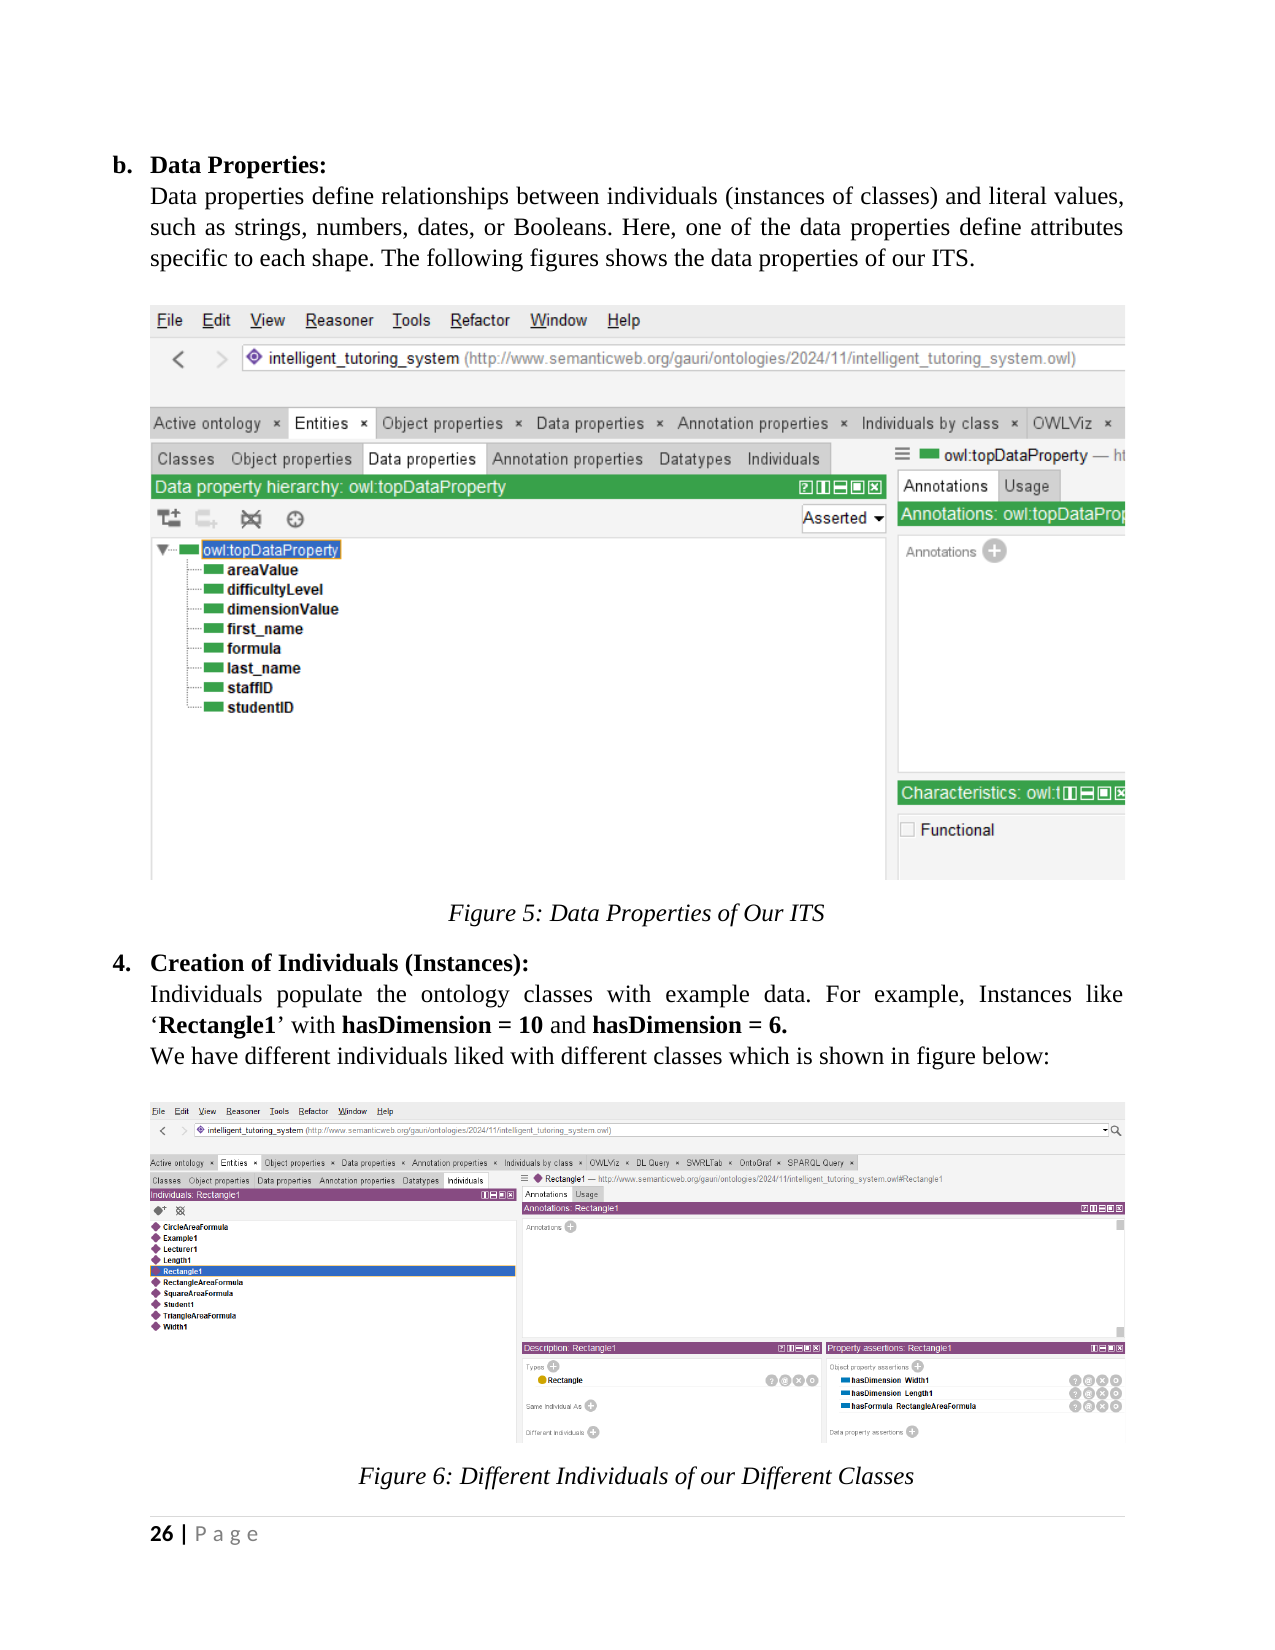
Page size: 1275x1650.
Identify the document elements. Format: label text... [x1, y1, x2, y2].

list We have different individuals liked with different classes which is shown in figure below: [150, 1041, 1125, 1069]
picture [150, 1102, 1125, 1443]
text Figure 5: Data Properties of Our ITS [150, 898, 1125, 927]
text Figure 6: Different Individuals of our Different Classes [150, 1461, 1125, 1490]
picture [150, 305, 1125, 880]
list Creation of Individuals (Instances): [112, 948, 1125, 976]
list Data properties define relationships between individuals (instances of classes) and literal values, such as strings, numbers, dates, or Booleans. Here, one of the data properties define attributes specific to each shape. The following figures shows the data properties of our ITS. [150, 181, 1125, 272]
list Individuals populate the ontology classes with example data. For example, Instances like ‘Rectangle1’ with hasDimension = 10 and hasDimension = 6. [150, 979, 1125, 1038]
list Data Properties: [112, 150, 1125, 179]
